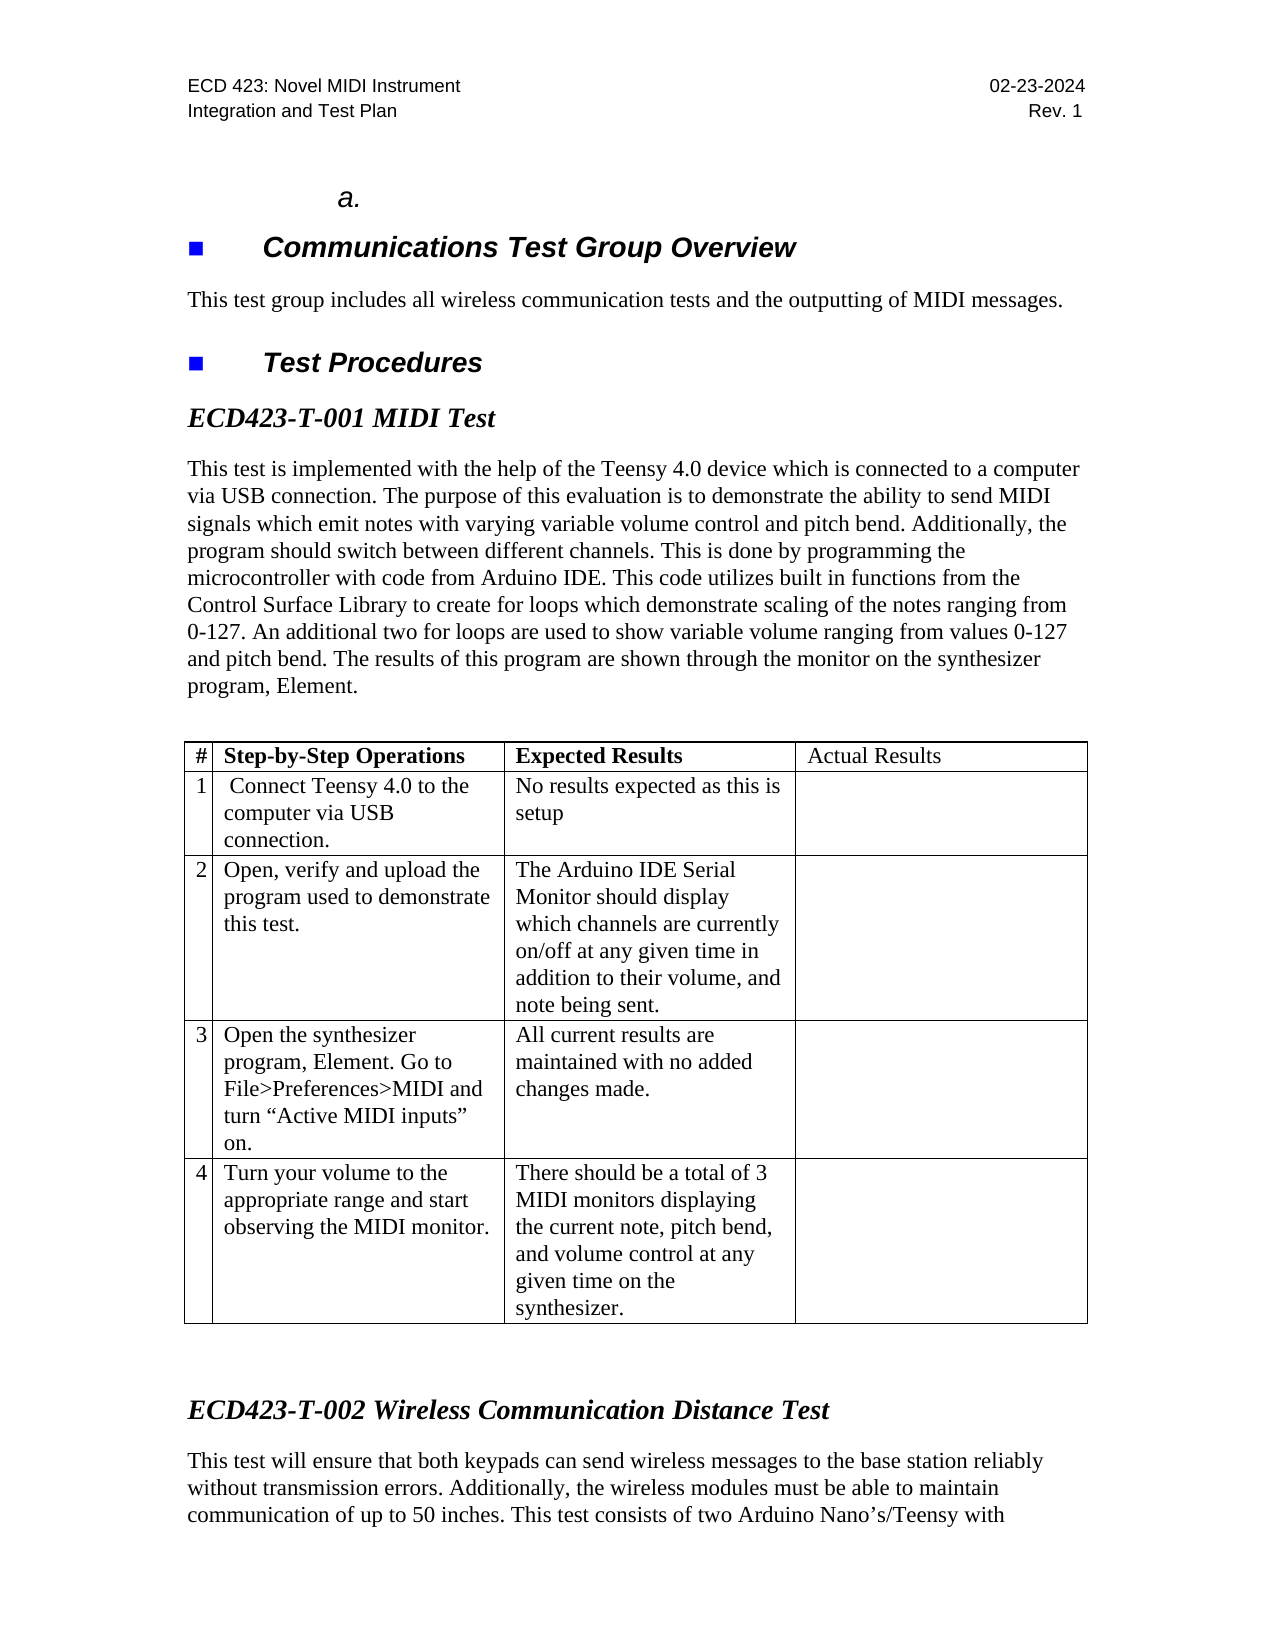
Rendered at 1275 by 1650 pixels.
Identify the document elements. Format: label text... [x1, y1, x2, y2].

table_cell [796, 772, 1087, 855]
table_cell 1 [185, 772, 212, 855]
subtitle ECD423-T-002 Wireless Communication Distance Test [187, 1393, 1086, 1425]
table_header Actual Results [796, 743, 1087, 771]
text This test is implemented with the help of the Teensy 4.0 device which is connected to a computer via USB connection. The purpose of this evaluation is to demonstrate the ability to send MIDI signals which emit notes with varying variable volume control and pitch bend. Additionally, the program should switch between different channels. This is done by programming the microcontroller with code from Arduino IDE. This code utilizes built in functions from the Control Surface Library to create for loops which demonstrate scaling of the notes ranging from 0-127. An additional two for loops are used to show variable volume ranging from values 0-127 and pitch bend. The results of this program are shown through the monitor on the synthesizer program, Element. [187, 455, 1086, 698]
subtitle Test Procedures [187, 346, 1086, 379]
table_cell The Arduino IDE Serial Monitor should display which channels are currently on/off at any given time in addition to their volume, and note being sent. [505, 856, 795, 1020]
text This test group includes all wireless communication tests and the outputting of MIDI messages. [187, 286, 1086, 312]
table_header Expected Results [505, 743, 795, 771]
table_cell Open the synthesizer program, Element. Go to File>Preferences>MIDI and turn “Active MIDI inputs” on. [213, 1021, 504, 1158]
table_header # [185, 743, 212, 771]
table_cell 3 [185, 1021, 212, 1158]
table_header Step-by-Step Operations [213, 743, 504, 771]
subtitle ECD423-T-001 MIDI Test [187, 401, 1086, 433]
subtitle Communications Test Group Overview [187, 230, 1086, 264]
table_cell All current results are maintained with no added changes made. [505, 1021, 795, 1158]
table_cell [796, 1159, 1087, 1323]
table_cell 2 [185, 856, 212, 1020]
table_cell [796, 856, 1087, 1020]
table_cell 4 [185, 1159, 212, 1323]
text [187, 1447, 1086, 1528]
table_cell Turn your volume to the appropriate range and start observing the MIDI monitor. [213, 1159, 504, 1323]
table_cell There should be a total of 3 MIDI monitors displaying the current note, pitch bend, and volume control at any given time on the synthesizer. [505, 1159, 795, 1323]
table_cell Connect Teensy 4.0 to the computer via USB connection. [213, 772, 504, 855]
table_cell No results expected as this is setup [505, 772, 795, 855]
table_cell [796, 1021, 1087, 1158]
table_cell Open, verify and upload the program used to demonstrate this test. [213, 856, 504, 1020]
